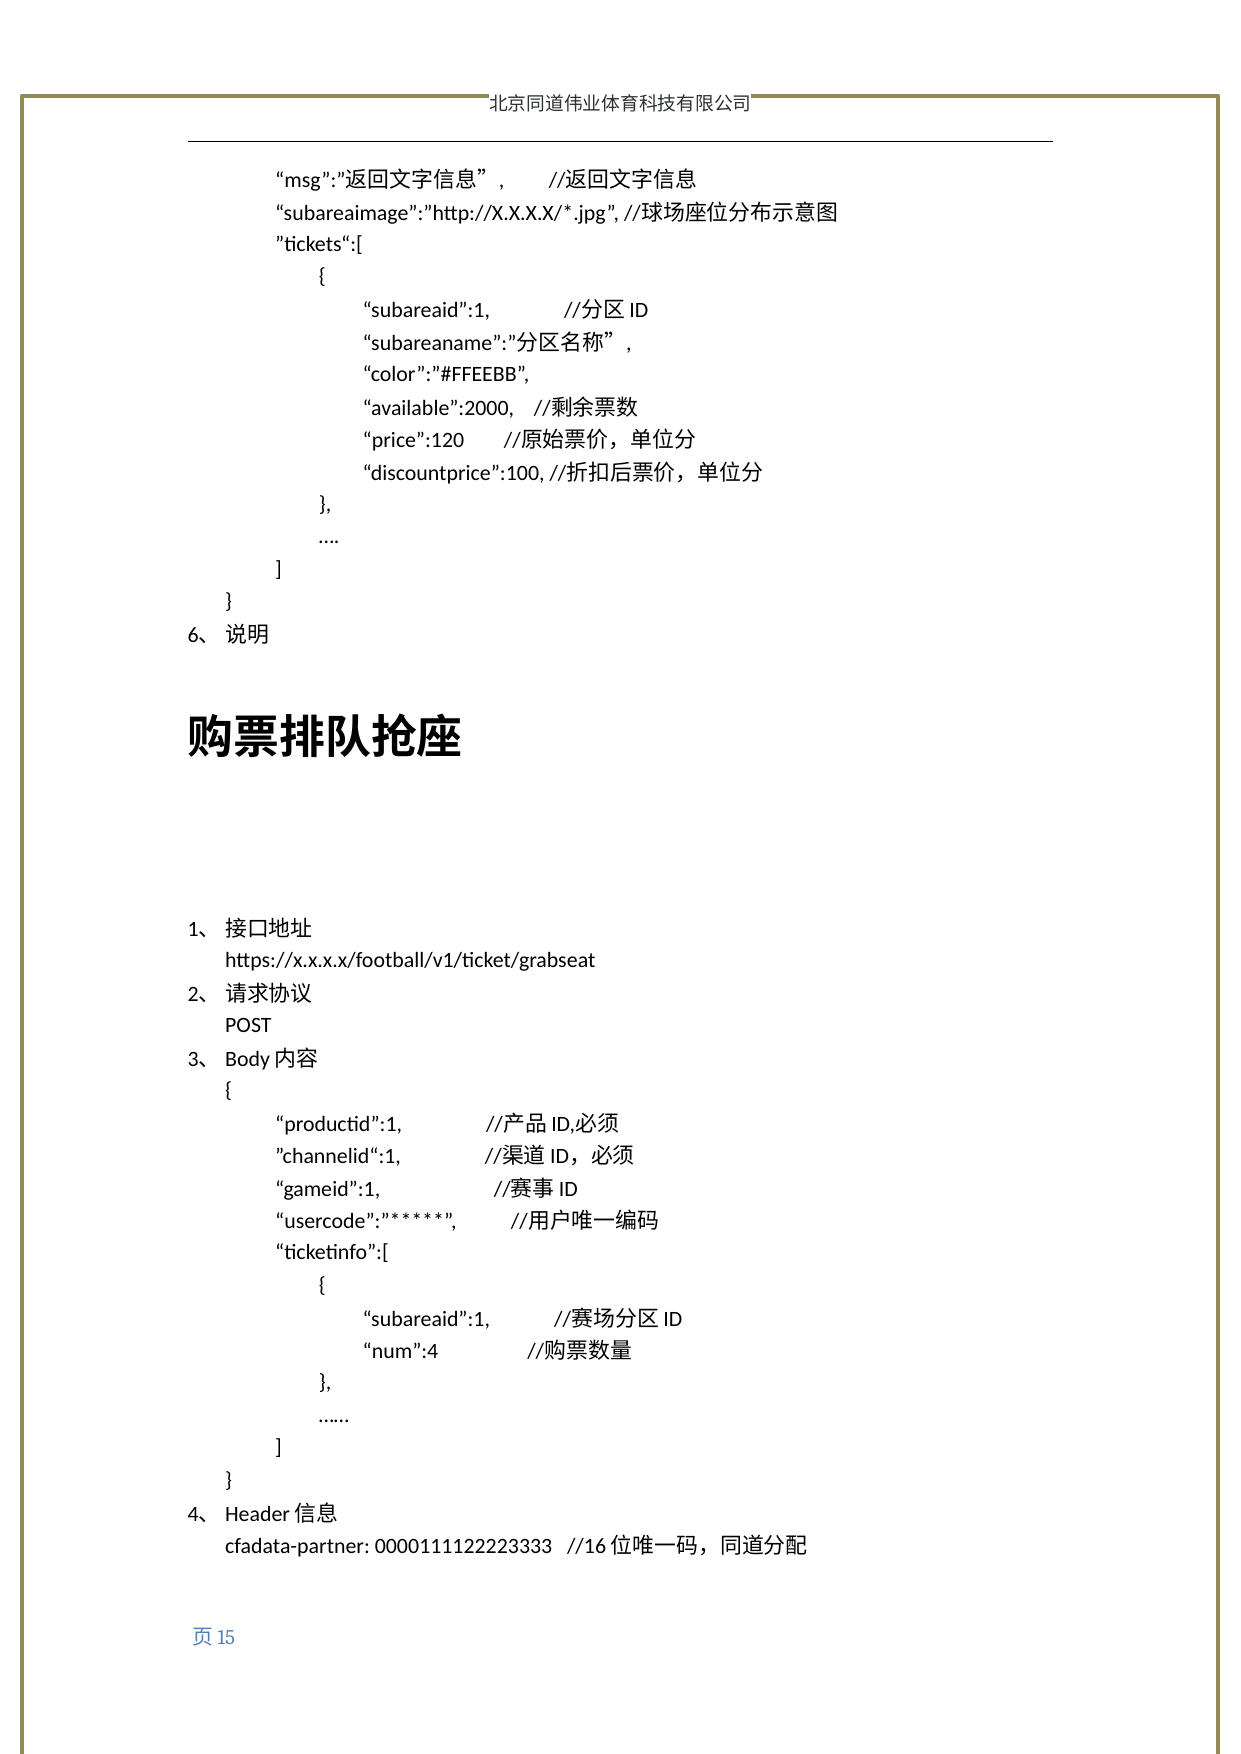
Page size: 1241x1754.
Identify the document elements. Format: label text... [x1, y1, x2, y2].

list “color”:”#FFEEBB”, [312, 357, 1053, 389]
list ”channelid“:1, //渠道ID，必须 [225, 1138, 1053, 1170]
list ] [225, 552, 1053, 584]
list 接口地址 [187, 910, 1053, 943]
list Header信息 [187, 1495, 1053, 1528]
list “subareaimage”:”http://X.X.X.X/*.jpg”, //球场座位分布示意图 [225, 194, 1053, 227]
list cfadata-partner: 0000111122223333 //16位唯一码，同道分配 [225, 1528, 1053, 1560]
list { [312, 259, 1053, 292]
list }, [225, 487, 1053, 519]
list “productid”:1, //产品ID,必须 [225, 1105, 1053, 1138]
list } [225, 584, 1053, 617]
list “gameid”:1, //赛事ID [225, 1170, 1053, 1203]
list “usercode”:”*****”, //用户唯一编码 [225, 1203, 1053, 1235]
list “subareaid”:1, //分区ID [312, 292, 1053, 324]
list https://x.x.x.x/football/v1/ticket/grabseat [225, 943, 1053, 975]
list 说明 [187, 617, 1053, 649]
list ] [225, 1430, 1053, 1463]
list }, [225, 1365, 1053, 1398]
list “subareaid”:1, //赛场分区ID [225, 1300, 1053, 1333]
list …… [225, 1398, 1053, 1430]
list “msg”:”返回文字信息”, //返回文字信息 [225, 162, 1053, 194]
list …. [225, 519, 1053, 552]
list “discountprice”:100, //折扣后票价，单位分 [312, 454, 1053, 487]
list “ticketinfo”:[ [225, 1235, 1053, 1268]
list ”tickets“:[ [225, 227, 1053, 259]
list POST [225, 1008, 1053, 1040]
list “num”:4 //购票数量 [225, 1333, 1053, 1365]
list “available”:2000, //剩余票数 [312, 389, 1053, 422]
list “subareaname”:”分区名称”, [312, 324, 1053, 357]
list { [225, 1073, 1053, 1105]
list { [225, 1268, 1053, 1300]
list } [225, 1463, 1053, 1495]
list 请求协议 [187, 975, 1053, 1008]
subtitle 购票排队抢座 [187, 685, 1053, 782]
list “price”:120 //原始票价，单位分 [312, 422, 1053, 454]
list Body内容 [187, 1040, 1053, 1073]
